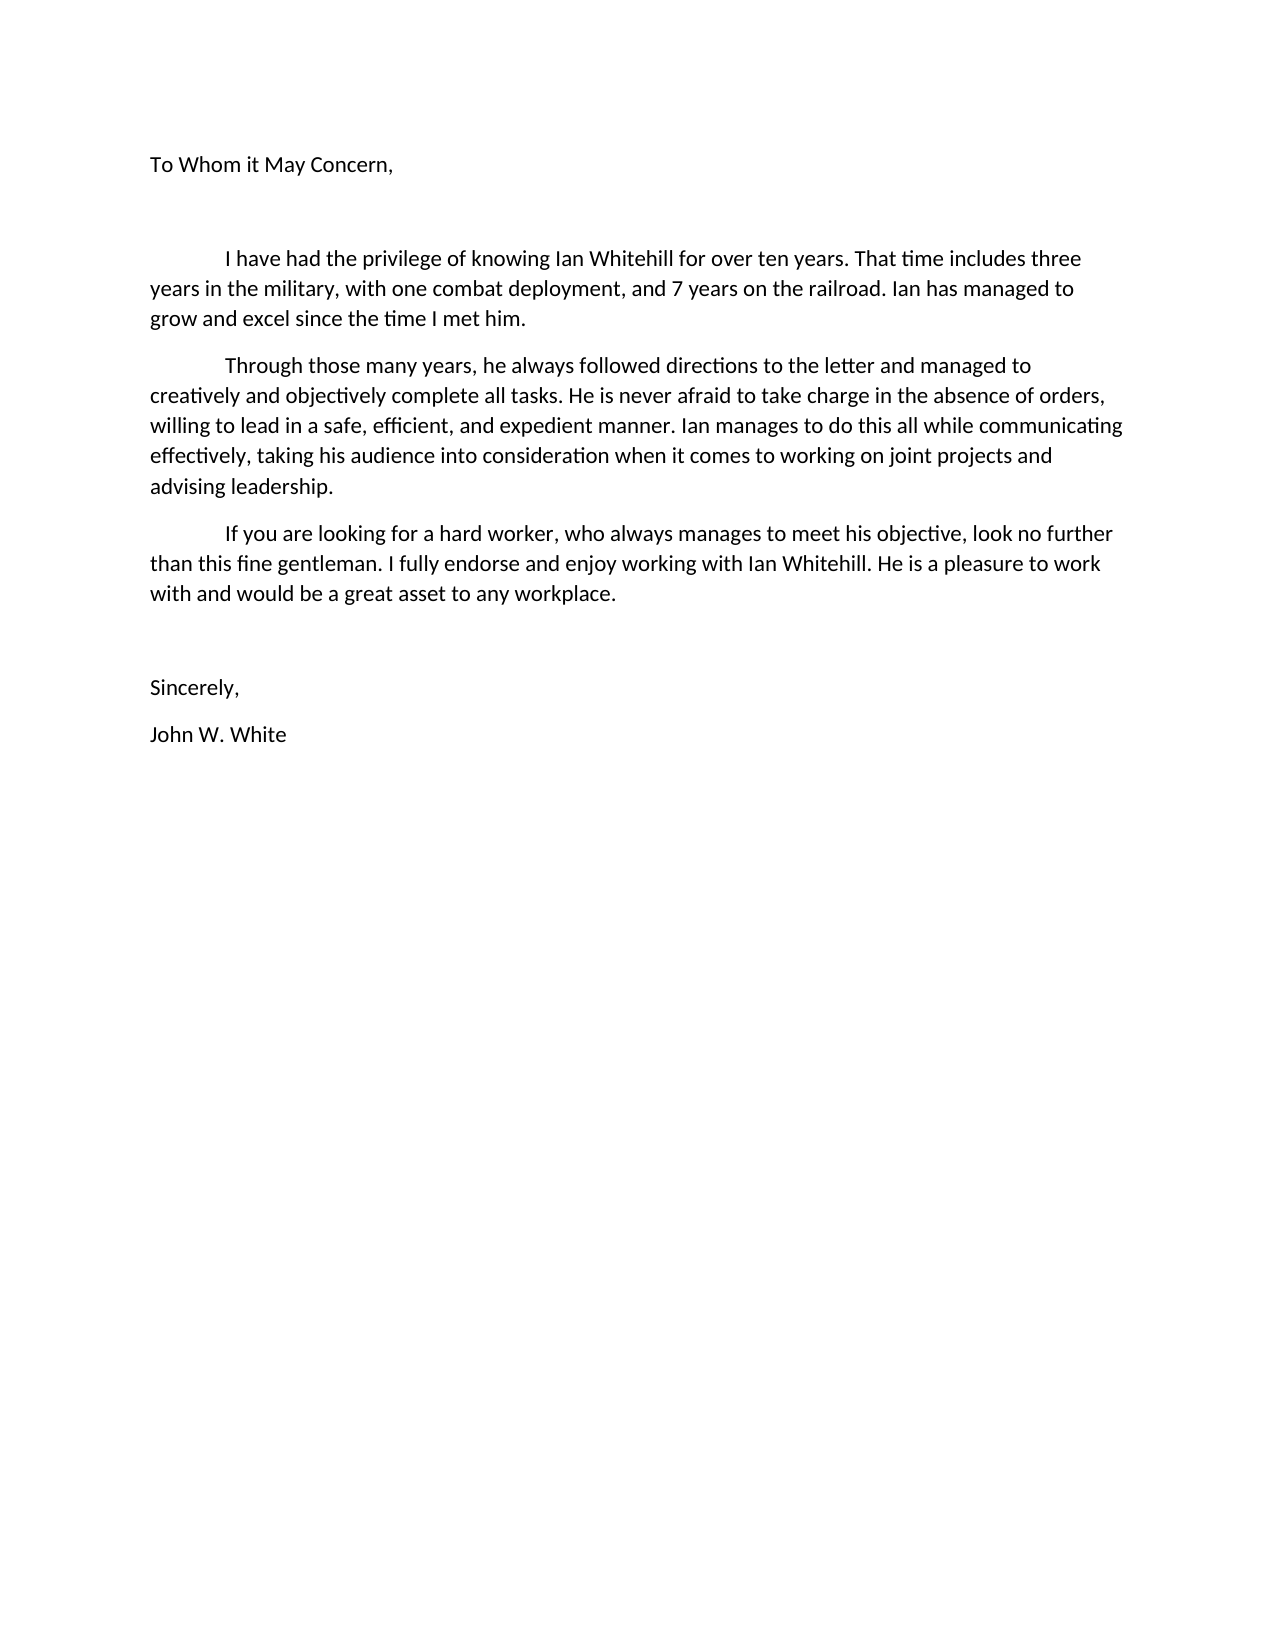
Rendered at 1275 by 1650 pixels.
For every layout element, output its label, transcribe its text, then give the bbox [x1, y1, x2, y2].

text Through those many years, he always followed directions to the letter and managed to creatively and objectively complete all tasks. He is never afraid to take charge in the absence of orders, willing to lead in a safe, efficient, and expedient manner. Ian manages to do this all while communicating effectively, taking his audience into consideration when it comes to working on joint projects and advising leadership. [150, 351, 1125, 500]
text If you are looking for a hard worker, who always manages to meet his objective, look no further than this fine gentleman. I fully endorse and enjoy working with Ian Whitehill. He is a pleasure to work with and would be a great asset to any workplace. [150, 519, 1125, 607]
text I have had the privilege of knowing Ian Whitehill for over ten years. That time includes three years in the military, with one combat deployment, and 7 years on the railroad. Ian has managed to grow and excel since the time I met him. [150, 244, 1125, 332]
text To Whom it May Concern, [150, 150, 1125, 178]
text John W. White [150, 720, 1125, 748]
text Sincerely, [150, 673, 1125, 701]
